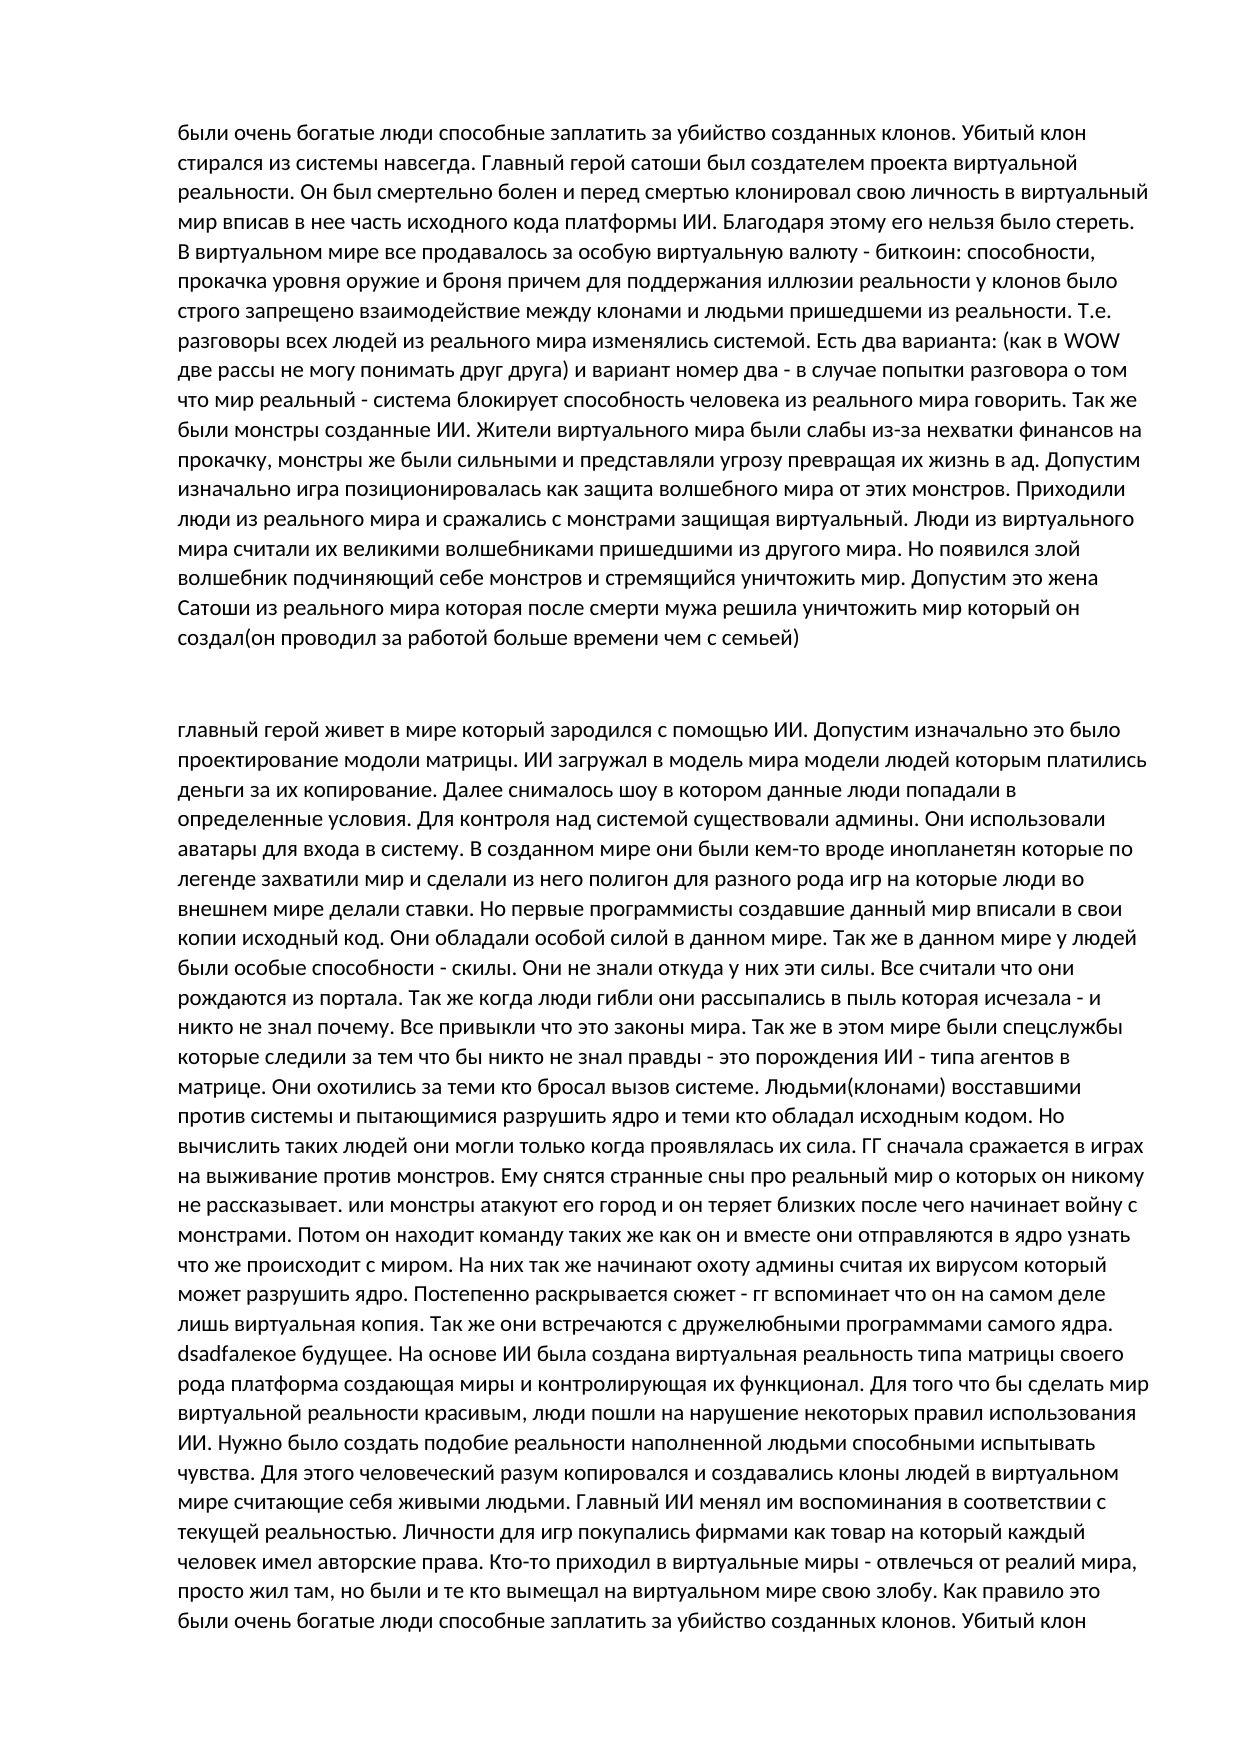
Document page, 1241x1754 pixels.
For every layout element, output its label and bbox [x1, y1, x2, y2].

text [177, 716, 1152, 1634]
text [177, 118, 1152, 651]
